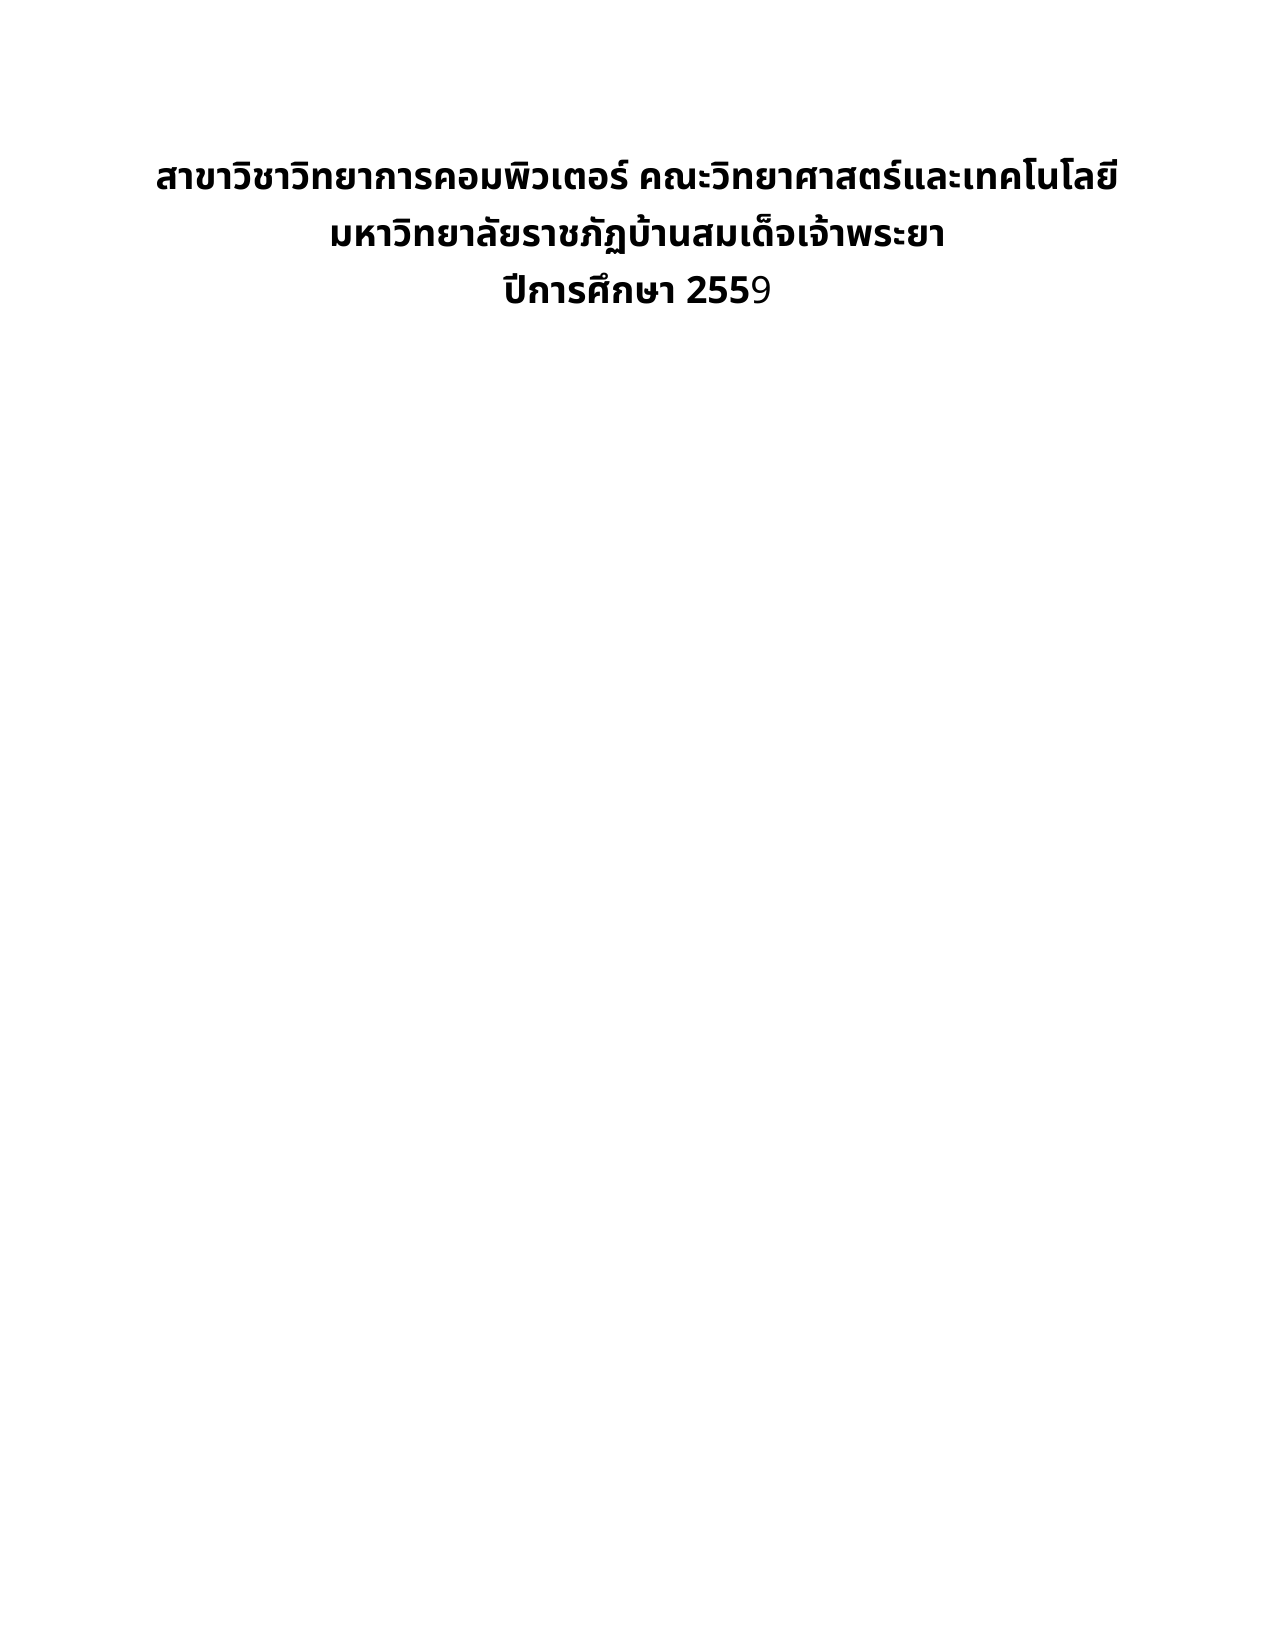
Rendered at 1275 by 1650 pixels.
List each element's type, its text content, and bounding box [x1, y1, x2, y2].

text ปีการศึกษา 2559 [150, 263, 1125, 320]
text สาขาวิชาวิทยาการคอมพิวเตอร์ คณะวิทยาศาสตร์และเทคโนโลยี [150, 150, 1125, 207]
text มหาวิทยาลัยราชภัฏบ้านสมเด็จเจ้าพระยา [150, 207, 1125, 263]
